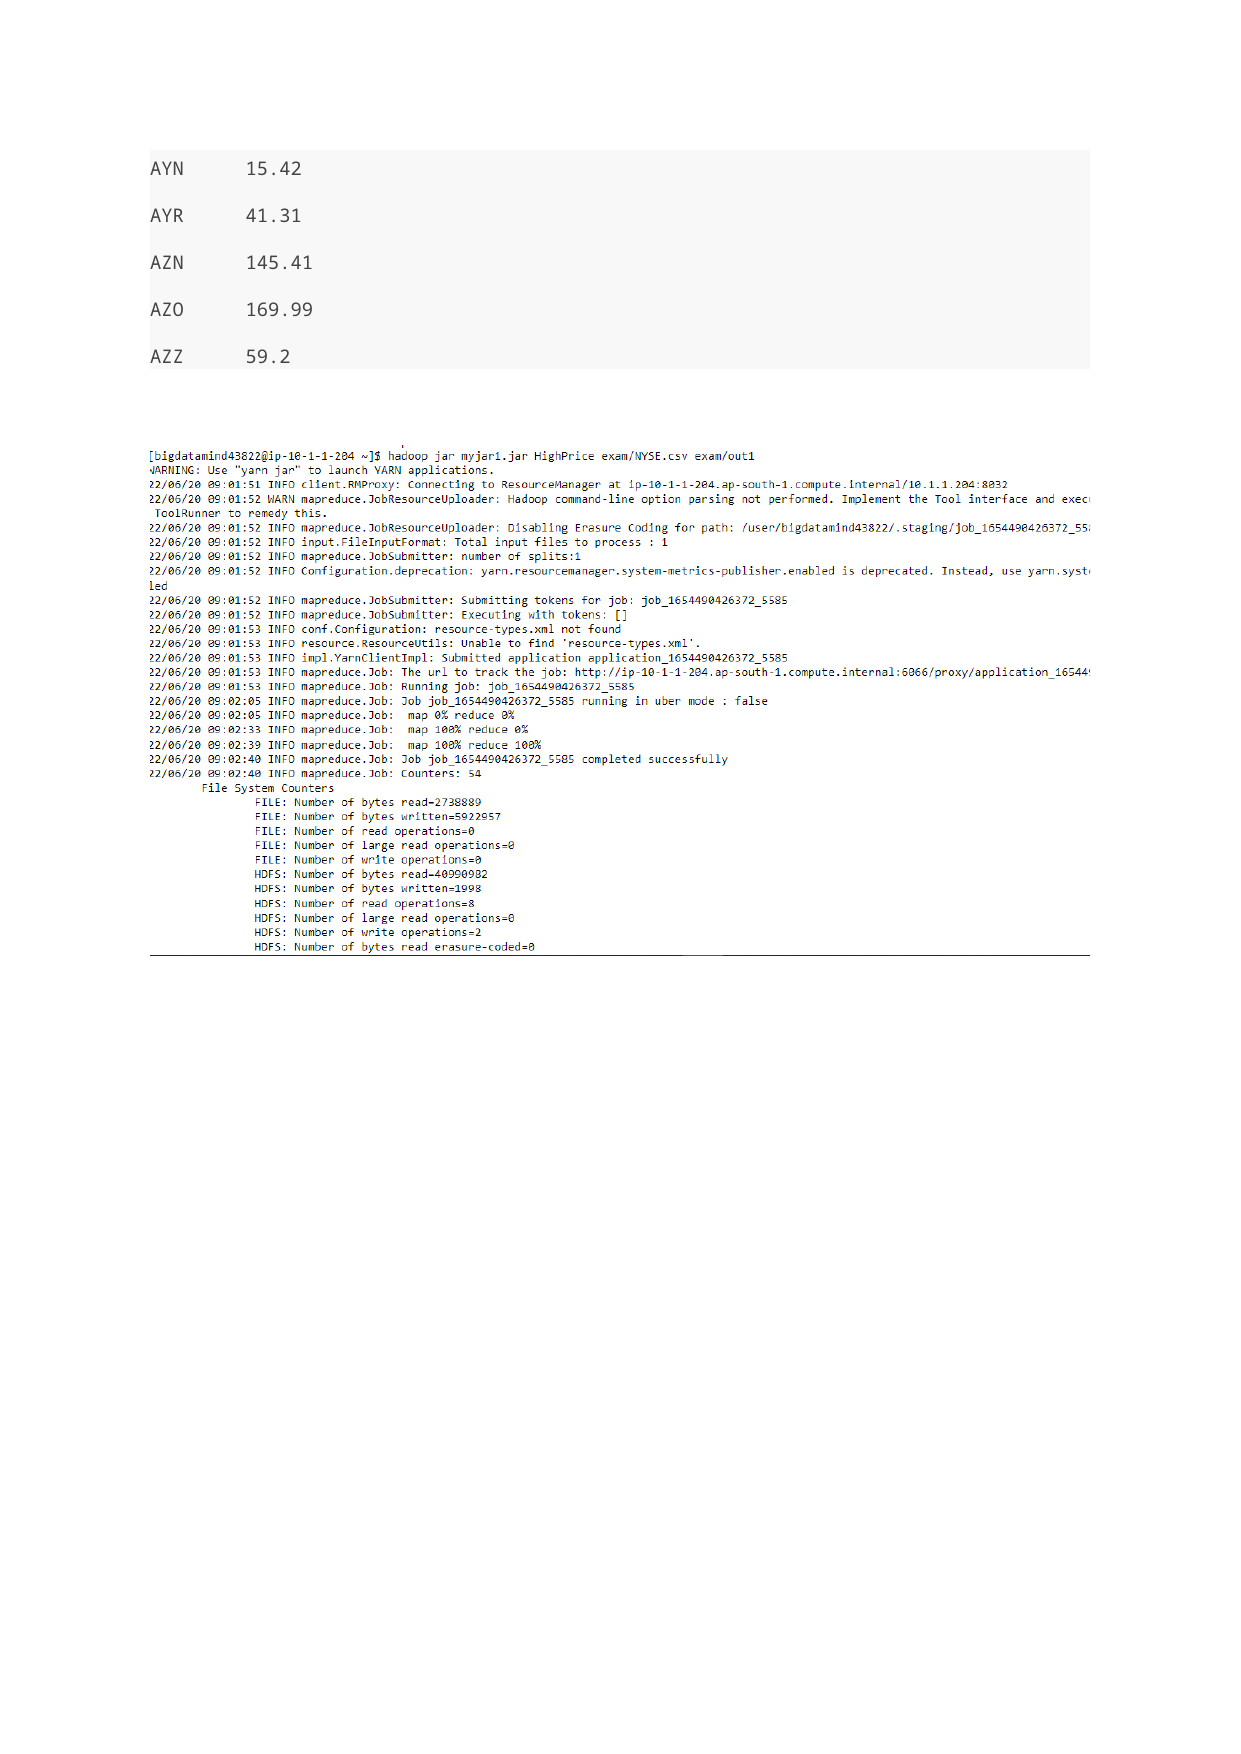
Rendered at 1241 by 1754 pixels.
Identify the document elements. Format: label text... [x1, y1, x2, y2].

text AYR 41.31 [150, 197, 1090, 228]
picture [150, 445, 1091, 956]
text AZZ 59.2 [150, 337, 1090, 369]
text AZN 145.41 [150, 244, 1090, 275]
text AZO 169.99 [150, 291, 1090, 322]
text AYN 15.42 [150, 150, 1090, 181]
